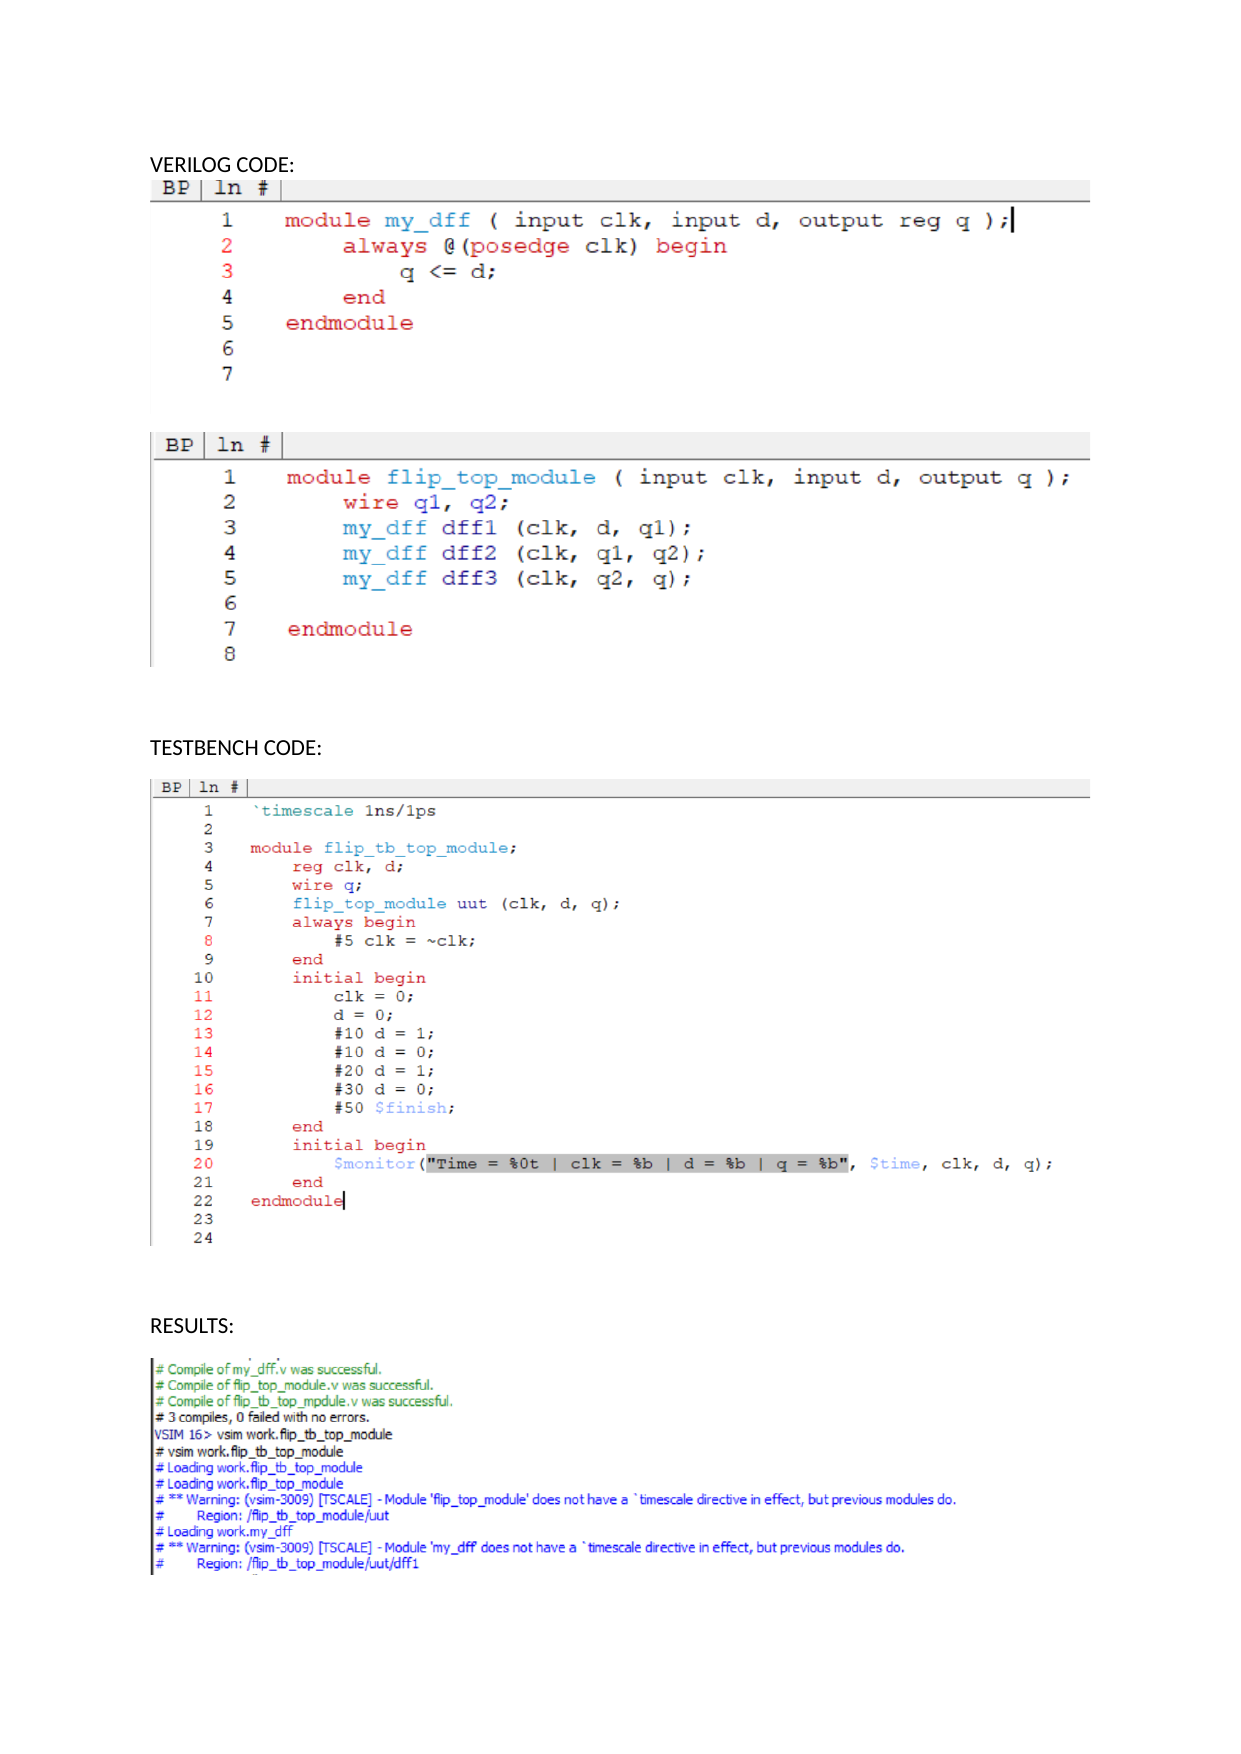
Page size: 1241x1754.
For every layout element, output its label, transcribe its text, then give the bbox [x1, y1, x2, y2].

picture [150, 779, 1091, 1246]
picture [150, 180, 1091, 414]
text RESULTS: [150, 1311, 1090, 1339]
text TESTBENCH CODE: [150, 733, 1090, 761]
picture [150, 1358, 1019, 1575]
text VERILOG CODE: [150, 150, 1090, 180]
picture [150, 432, 1091, 667]
